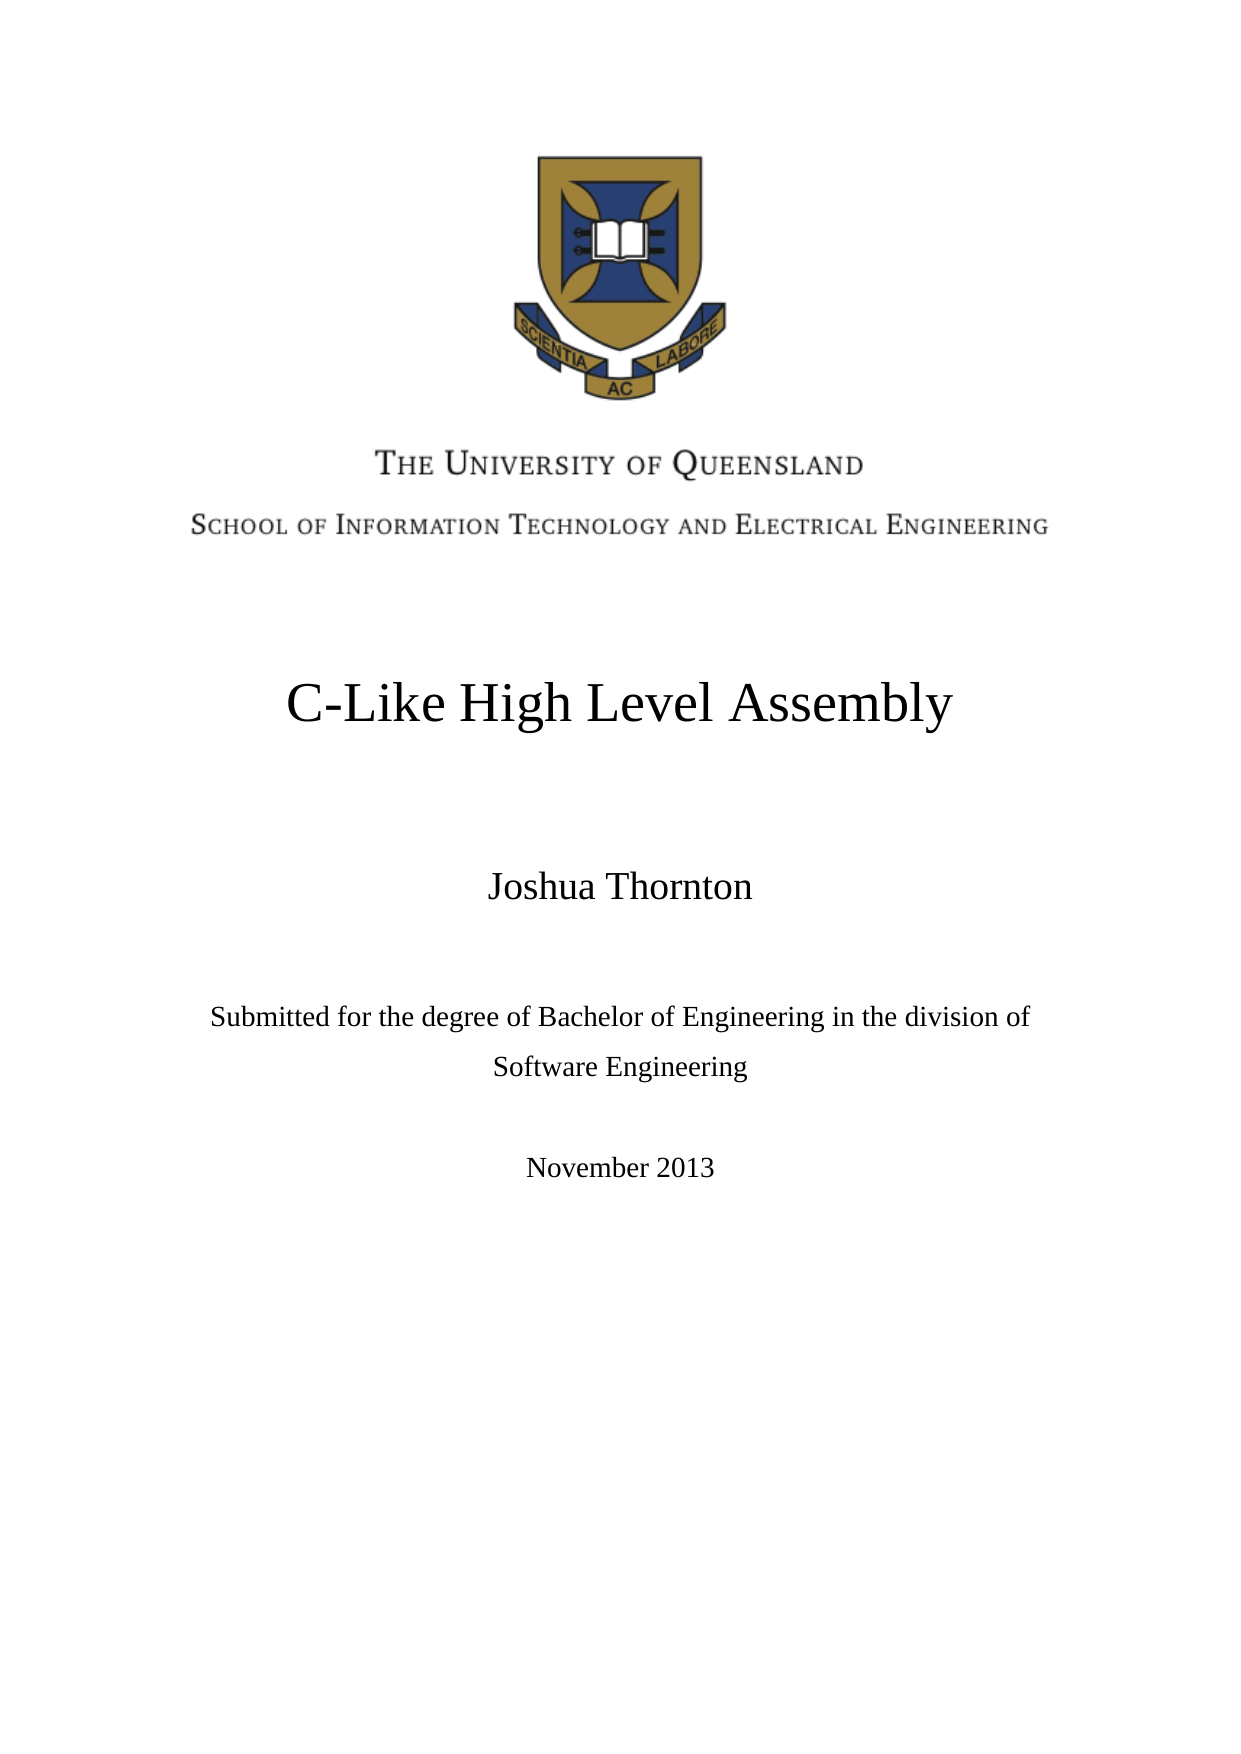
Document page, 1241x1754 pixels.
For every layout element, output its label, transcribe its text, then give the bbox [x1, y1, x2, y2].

text November 2013 [187, 1150, 1053, 1184]
text Joshua Thornton [187, 863, 1053, 908]
text C-Like High Level Assembly [187, 669, 1053, 733]
text Submitted for the degree of Bachelor of Engineering in the division of Software Engineering [187, 999, 1053, 1083]
picture [187, 150, 1053, 540]
